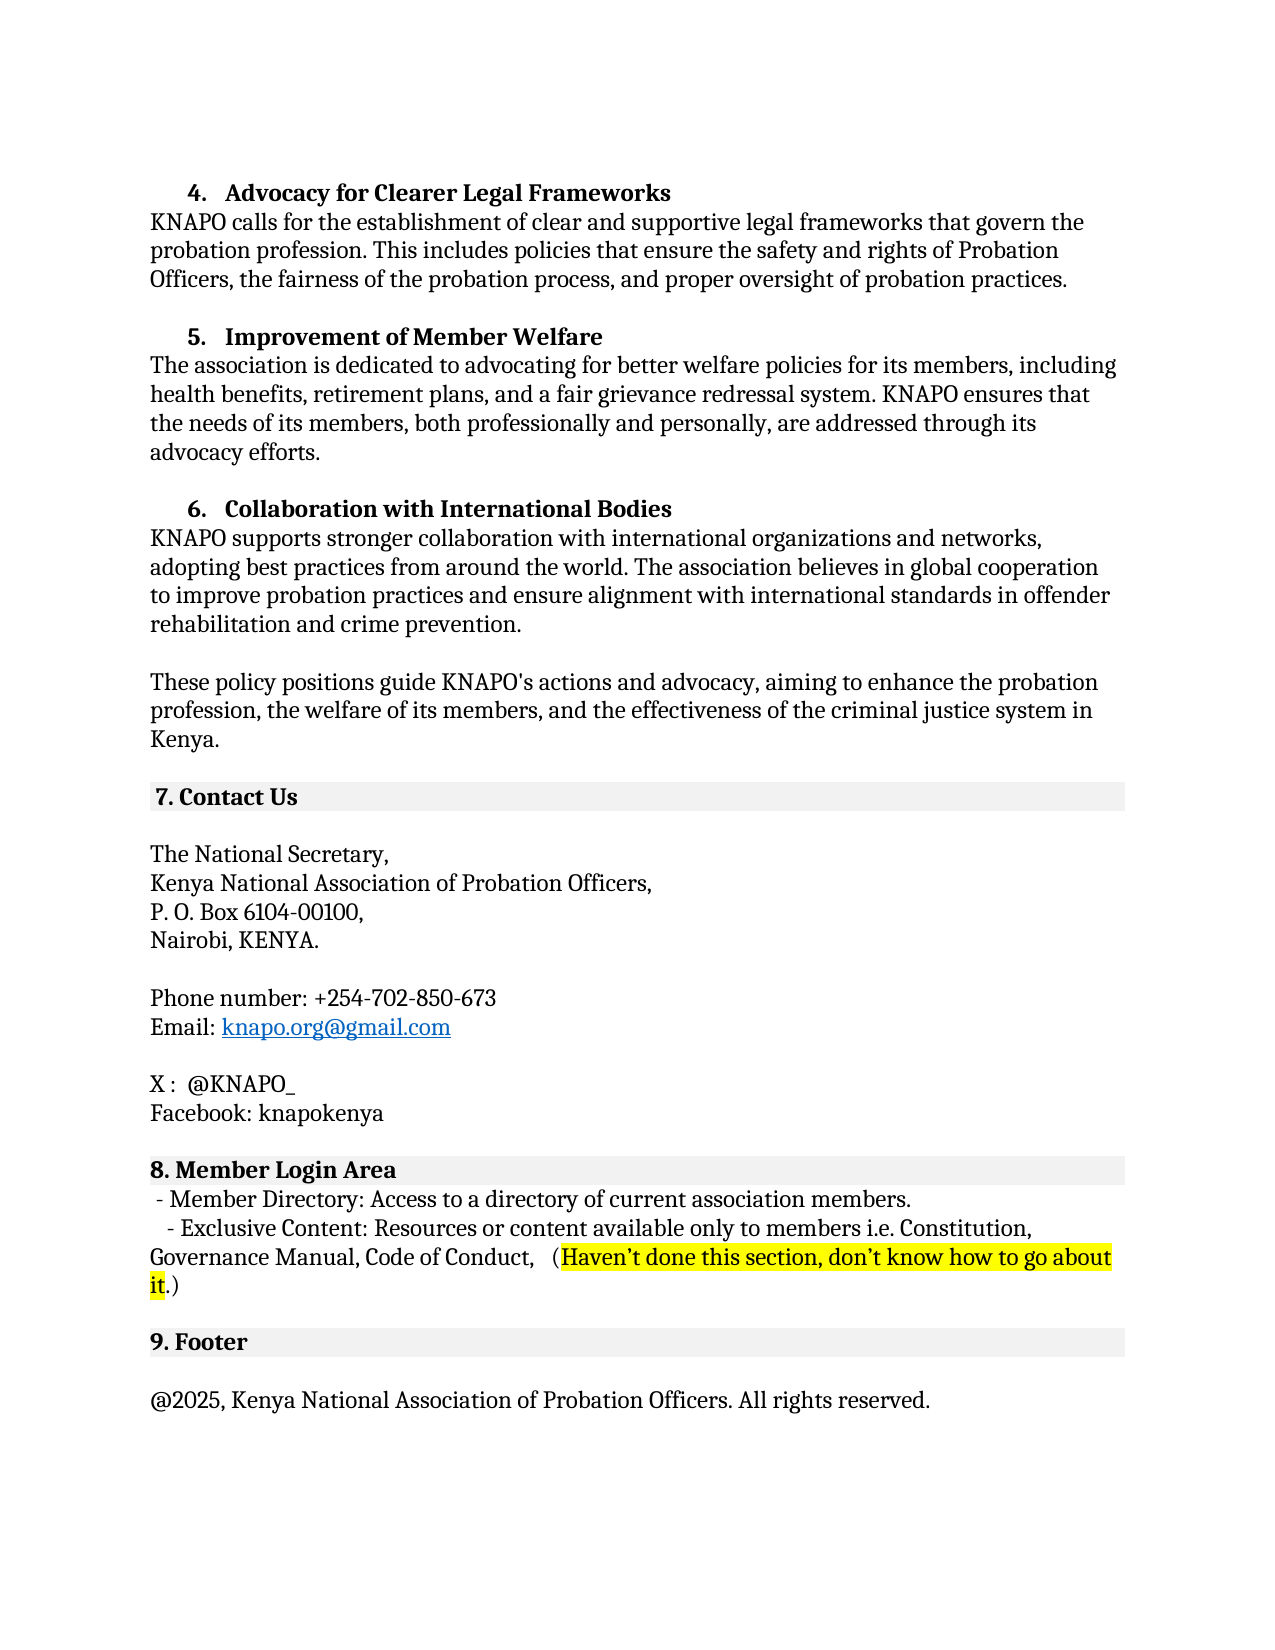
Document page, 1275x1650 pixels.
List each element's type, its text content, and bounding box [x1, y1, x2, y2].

list Collaboration with International Bodies [187, 495, 1125, 524]
text KNAPO supports stronger collaboration with international organizations and networks, adopting best practices from around the world. The association believes in global cooperation to improve probation practices and ensure alignment with international standards in offender rehabilitation and crime prevention. [150, 524, 1125, 639]
text The association is dedicated to advocating for better welfare policies for its members, including health benefits, retirement plans, and a fair grievance redressal system. KNAPO ensures that the needs of its members, both professionally and personally, are addressed through its advocacy efforts. [150, 351, 1125, 466]
text 7. Contact Us [150, 782, 1125, 811]
text @2025, Kenya National Association of Probation Officers. All rights reserved. [150, 1386, 1125, 1414]
text Facebook: knapokenya [150, 1099, 1125, 1127]
text Email: knapo.org@gmail.com [150, 1012, 1125, 1041]
text 9. Footer [174, 1328, 1125, 1357]
text These policy positions guide KNAPO's actions and advocacy, aiming to enhance the probation profession, the welfare of its members, and the effectiveness of the criminal justice system in Kenya. [150, 667, 1125, 754]
text Nairobi, KENYA. [150, 926, 1125, 955]
text 8. Member Login Area [150, 1156, 1125, 1185]
text KNAPO calls for the establishment of clear and supportive legal frameworks that govern the probation profession. This includes policies that ensure the safety and rights of Probation Officers, the fairness of the probation process, and proper oversight of probation practices. [150, 207, 1125, 294]
list Improvement of Member Welfare [187, 322, 1125, 351]
list Advocacy for Clearer Legal Frameworks [187, 179, 1125, 207]
text - Member Directory: Access to a directory of current association members. - Exclusive Content: Resources or content available only to members i.e. Constitution, Governance Manual, Code of Conduct, (Haven’t done this section, don’t know how to go about it.) [150, 1185, 1125, 1300]
text The National Secretary, [150, 840, 1125, 869]
text Kenya National Association of Probation Officers, [150, 869, 1125, 897]
text P. O. Box 6104-00100, [150, 897, 1125, 926]
text Phone number: +254-702-850-673 [150, 984, 1125, 1012]
text X : @KNAPO_ [150, 1070, 1125, 1099]
